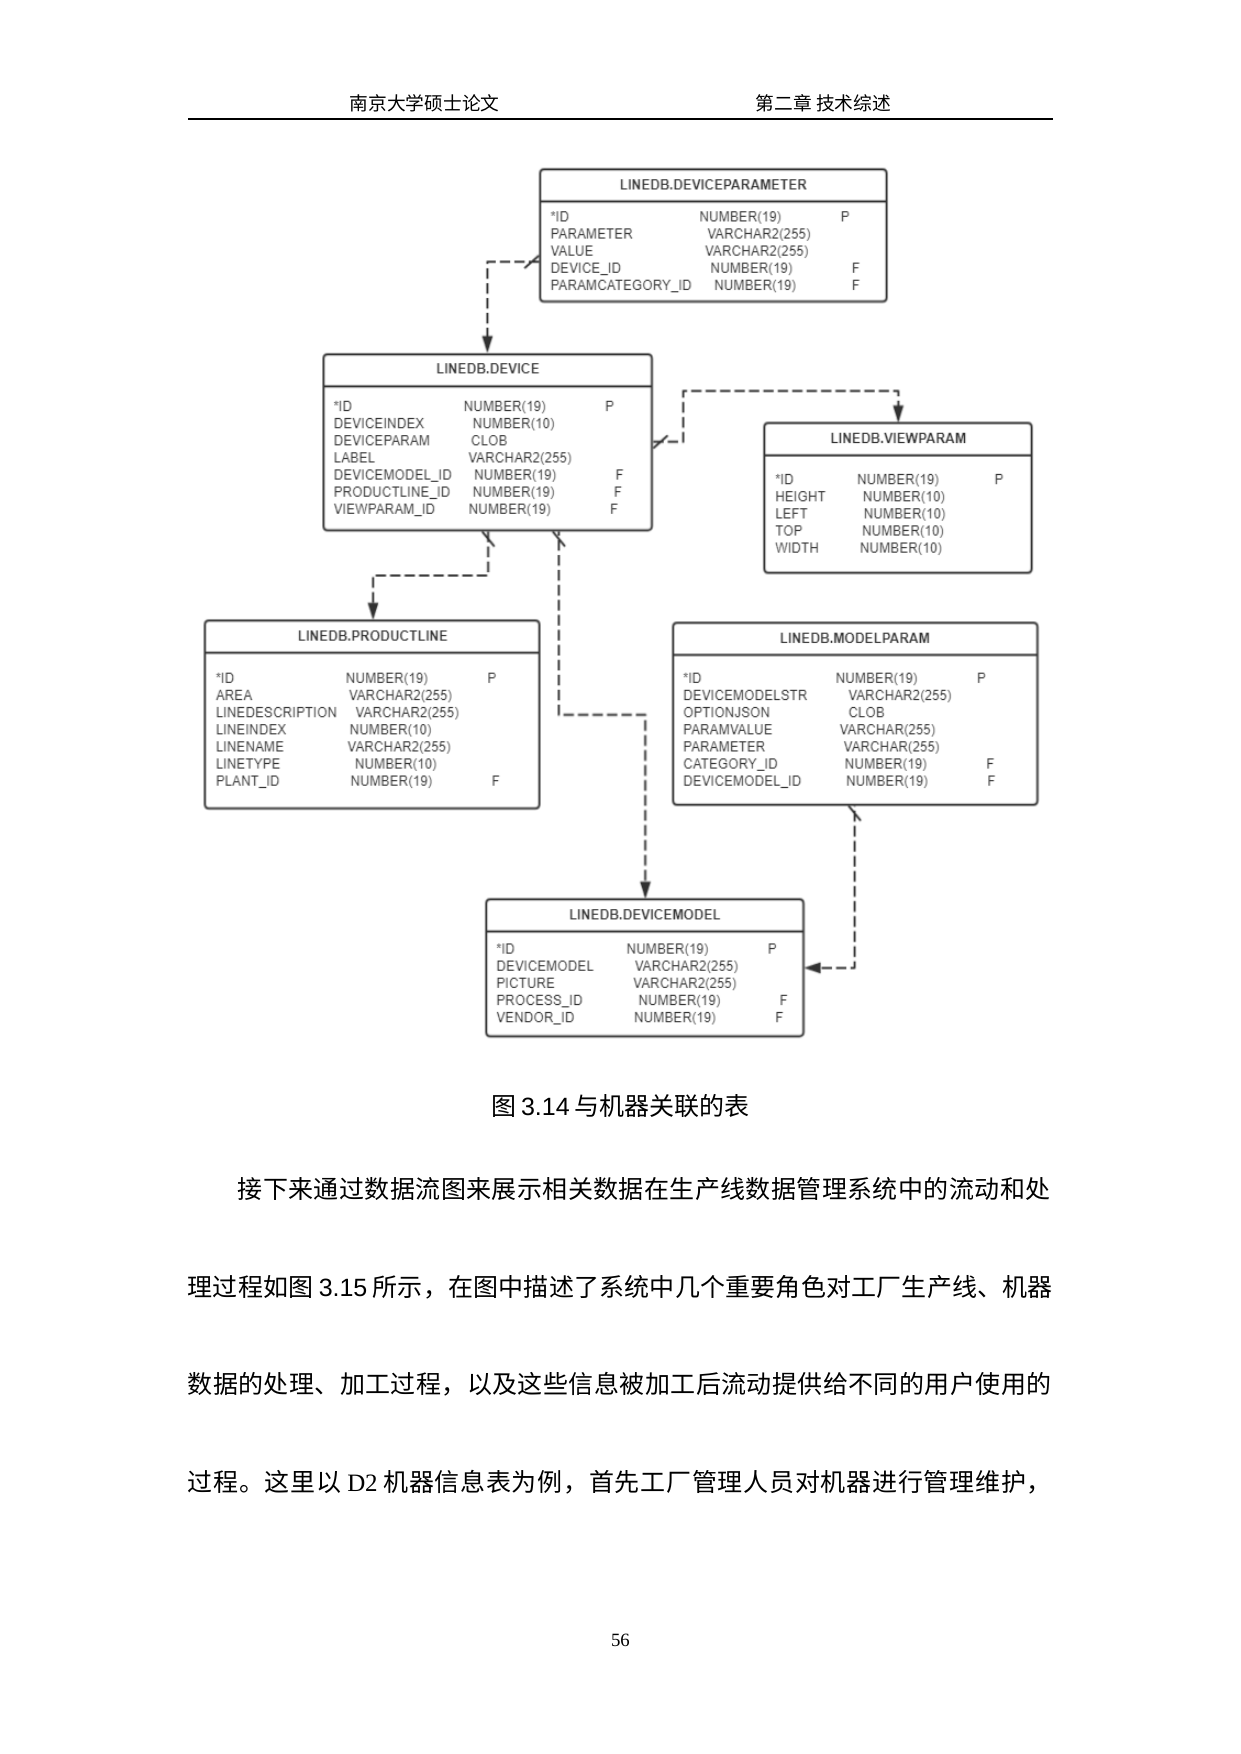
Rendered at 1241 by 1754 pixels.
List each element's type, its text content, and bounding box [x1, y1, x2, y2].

picture [187, 162, 1053, 1044]
text 图3.14与机器关联的表 [187, 1072, 1053, 1137]
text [187, 1155, 1053, 1513]
